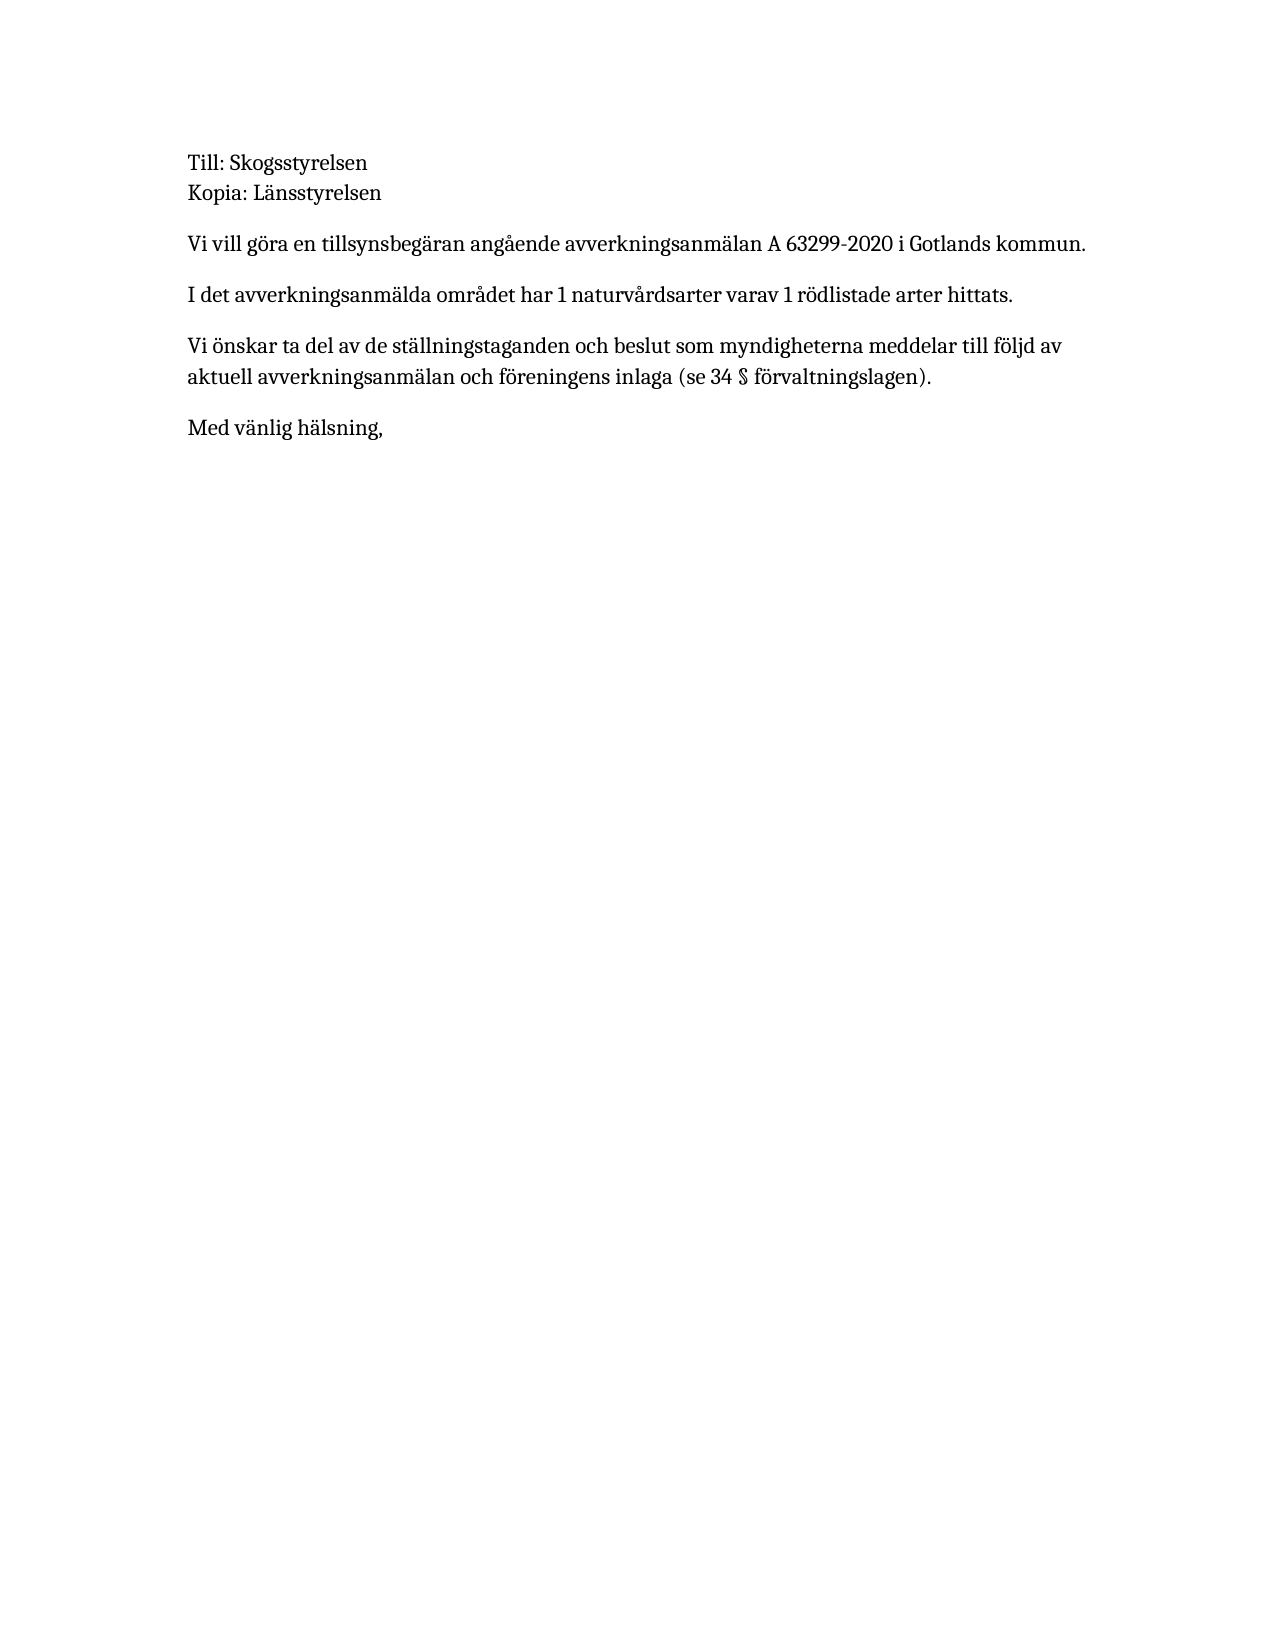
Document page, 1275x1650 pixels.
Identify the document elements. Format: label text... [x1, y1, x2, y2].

text Vi vill göra en tillsynsbegäran angående avverkningsanmälan A 63299-2020 i Gotlands kommun. [187, 231, 1087, 258]
text I det avverkningsanmälda området har 1 naturvårdsarter varav 1 rödlistade arter hittats. [187, 282, 1087, 309]
text Vi önskar ta del av de ställningstaganden och beslut som myndigheterna meddelar till följd av aktuell avverkningsanmälan och föreningens inlaga (se 34 § förvaltningslagen). [187, 333, 1087, 390]
text Med vänlig hälsning, [187, 414, 1087, 471]
text Till: Skogsstyrelsen Kopia: Länsstyrelsen [187, 150, 1087, 207]
